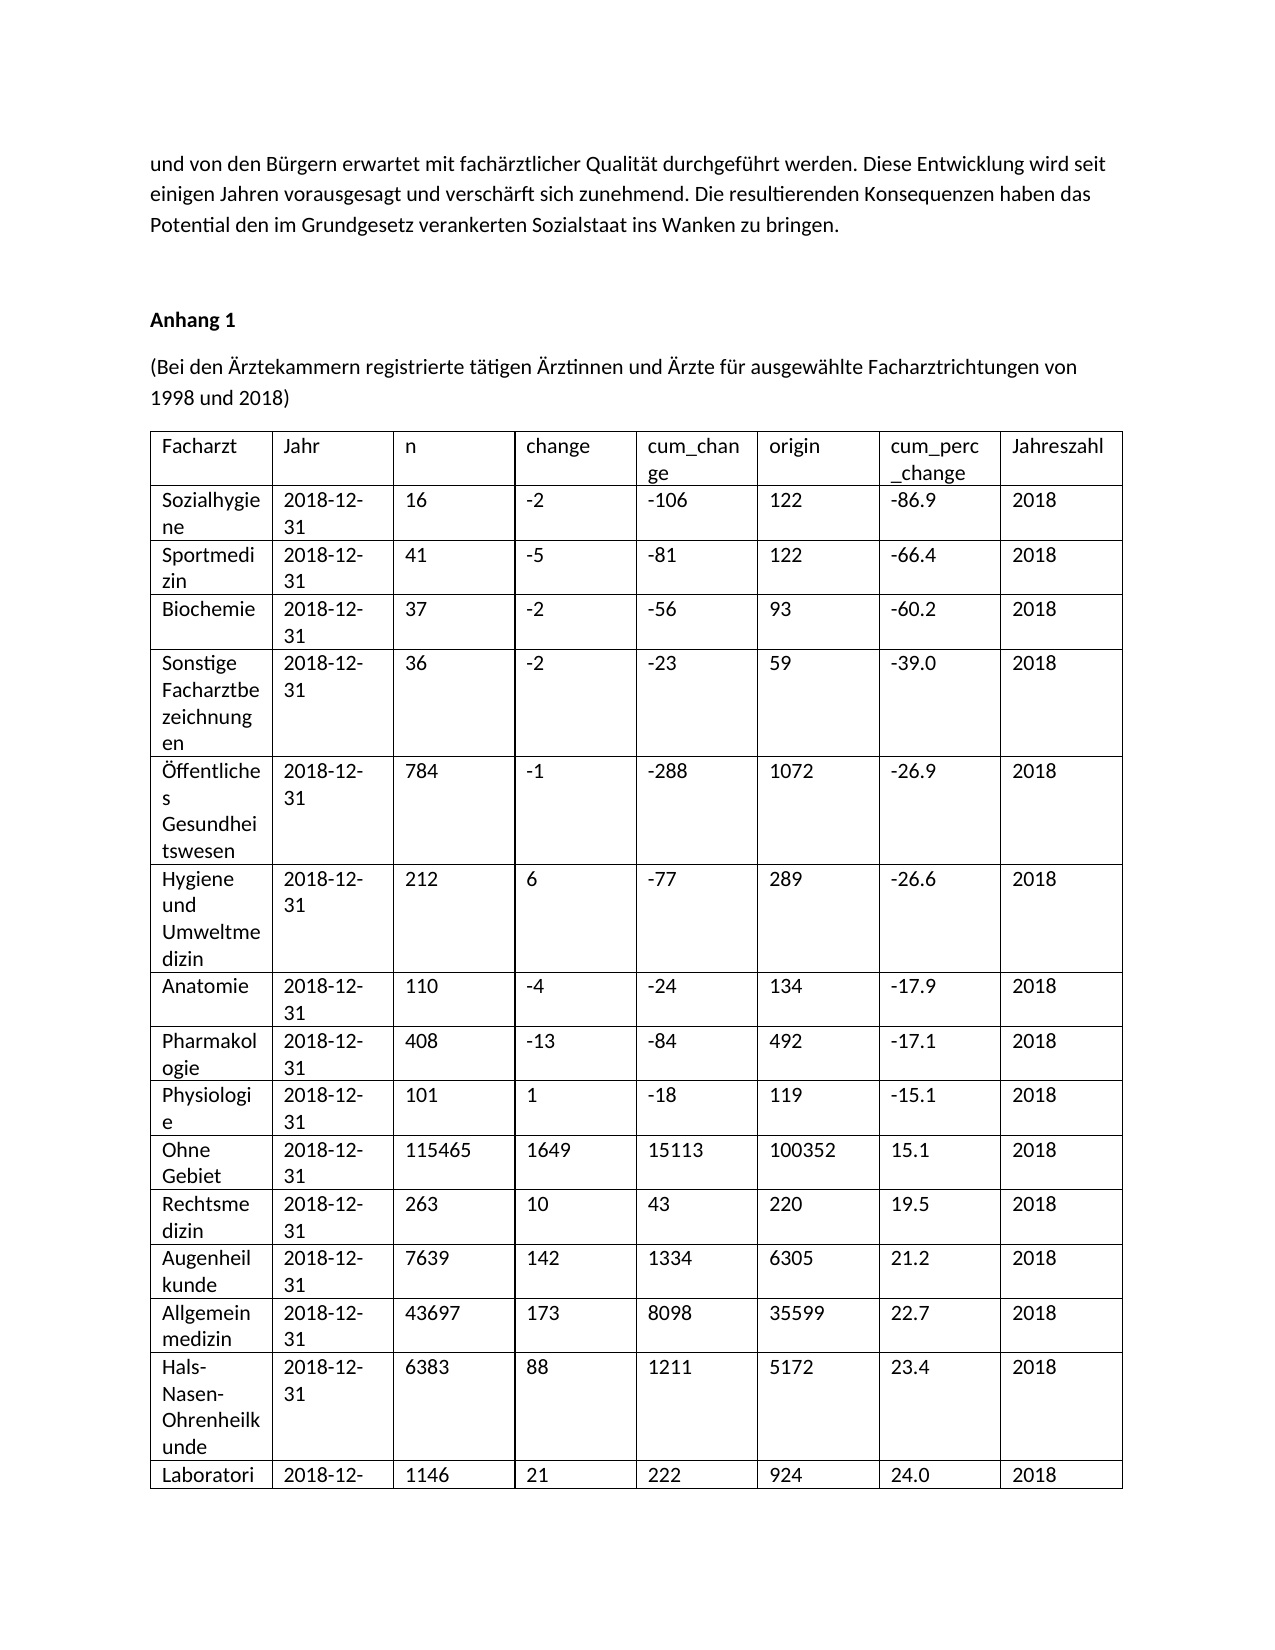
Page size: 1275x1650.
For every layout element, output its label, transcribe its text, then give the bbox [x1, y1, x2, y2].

table_cell 6305 [758, 1245, 879, 1298]
table_cell 2018-12-31 [273, 1245, 393, 1298]
table_cell 2018 [1001, 1081, 1122, 1135]
table_cell 2018 [1001, 1027, 1122, 1080]
table_cell 212 [394, 865, 514, 972]
table_cell 8098 [637, 1299, 757, 1352]
table_cell 2018-12-31 [273, 595, 393, 648]
table_cell 492 [758, 1027, 879, 1080]
table_cell 2018 [1001, 595, 1122, 648]
table_cell 2018-12-31 [273, 486, 393, 540]
table_cell 115465 [394, 1136, 514, 1189]
table_cell 222 [637, 1461, 757, 1488]
table_cell Physiologie [151, 1081, 272, 1135]
table_cell 1072 [758, 757, 879, 864]
table_cell 100352 [758, 1136, 879, 1189]
table_cell 2018 [1001, 757, 1122, 864]
table_cell -23 [637, 650, 757, 756]
table_cell Hals-Nasen-Ohrenheilkunde [151, 1353, 272, 1460]
table_cell Hygiene und Umweltmedizin [151, 865, 272, 972]
table_cell 15113 [637, 1136, 757, 1189]
table_cell 2018 [1001, 1190, 1122, 1243]
text (Bei den Ärztekammern registrierte tätigen Ärztinnen und Ärzte für ausgewählte Facharztrichtungen von 1998 und 2018) [150, 353, 1125, 410]
table_cell -86.9 [880, 486, 1000, 540]
table_cell 35599 [758, 1299, 879, 1352]
table_header Facharzt [151, 432, 272, 485]
text Anhang 1 [150, 306, 1125, 332]
table_cell 2018 [1001, 1299, 1122, 1352]
table_cell 19.5 [880, 1190, 1000, 1243]
table_cell 2018-12-31 [273, 1190, 393, 1243]
table_cell -26.6 [880, 865, 1000, 972]
table_cell -106 [637, 486, 757, 540]
table_cell 2018 [1001, 1353, 1122, 1460]
table_cell -17.9 [880, 973, 1000, 1026]
table_cell 2018-12-31 [273, 650, 393, 756]
table_cell 2018-12-31 [273, 1353, 393, 1460]
table_cell 1649 [516, 1136, 636, 1189]
table_cell -24 [637, 973, 757, 1026]
table_cell 2018-12-31 [273, 1299, 393, 1352]
table_cell 134 [758, 973, 879, 1026]
table_cell 2018-12-31 [273, 1461, 393, 1488]
table_cell 37 [394, 595, 514, 648]
table_cell 2018-12-31 [273, 757, 393, 864]
table_cell 263 [394, 1190, 514, 1243]
table_cell 289 [758, 865, 879, 972]
table_cell -13 [516, 1027, 636, 1080]
table_cell 924 [758, 1461, 879, 1488]
table_cell -84 [637, 1027, 757, 1080]
table_cell -1 [516, 757, 636, 864]
table_cell 1211 [637, 1353, 757, 1460]
table_cell 7639 [394, 1245, 514, 1298]
table_cell -5 [516, 541, 636, 594]
table_cell -4 [516, 973, 636, 1026]
table_cell 784 [394, 757, 514, 864]
table_cell 10 [516, 1190, 636, 1243]
table_cell 408 [394, 1027, 514, 1080]
table_cell 2018 [1001, 650, 1122, 756]
table_cell Biochemie [151, 595, 272, 648]
table_cell 21.2 [880, 1245, 1000, 1298]
table_cell 173 [516, 1299, 636, 1352]
table_cell 142 [516, 1245, 636, 1298]
table_header change [516, 432, 636, 485]
table_cell 110 [394, 973, 514, 1026]
table_header Jahr [273, 432, 393, 485]
table_cell Pharmakologie [151, 1027, 272, 1080]
table_cell Anatomie [151, 973, 272, 1026]
table_cell 2018 [1001, 973, 1122, 1026]
table_cell -39.0 [880, 650, 1000, 756]
table_cell 2018-12-31 [273, 1081, 393, 1135]
table_cell 6 [516, 865, 636, 972]
table_cell 2018 [1001, 1245, 1122, 1298]
table_cell 2018-12-31 [273, 1027, 393, 1080]
table_cell 43 [637, 1190, 757, 1243]
table_cell 2018 [1001, 1461, 1122, 1488]
table_cell Allgemeinmedizin [151, 1299, 272, 1352]
table_cell 15.1 [880, 1136, 1000, 1189]
table_cell 43697 [394, 1299, 514, 1352]
table_cell 2018 [1001, 541, 1122, 594]
table_cell 23.4 [880, 1353, 1000, 1460]
table_cell 122 [758, 541, 879, 594]
table_cell 6383 [394, 1353, 514, 1460]
table_header cum_change [637, 432, 757, 485]
table_cell 1146 [394, 1461, 514, 1488]
table_cell 2018-12-31 [273, 973, 393, 1026]
table_header Jahreszahl [1001, 432, 1122, 485]
table_cell 101 [394, 1081, 514, 1135]
table_cell -66.4 [880, 541, 1000, 594]
table_header origin [758, 432, 879, 485]
table_cell Sportmedizin [151, 541, 272, 594]
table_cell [151, 1461, 272, 1488]
table_cell -56 [637, 595, 757, 648]
table_cell 119 [758, 1081, 879, 1135]
table_cell 2018 [1001, 1136, 1122, 1189]
table_cell -77 [637, 865, 757, 972]
table_cell -17.1 [880, 1027, 1000, 1080]
table_cell -2 [516, 650, 636, 756]
table_cell Rechtsmedizin [151, 1190, 272, 1243]
table_cell 2018 [1001, 486, 1122, 540]
table_cell 88 [516, 1353, 636, 1460]
table_cell 59 [758, 650, 879, 756]
table_cell -81 [637, 541, 757, 594]
table_cell Sonstige Facharztbezeichnungen [151, 650, 272, 756]
table_header cum_perc_change [880, 432, 1000, 485]
table_cell 1334 [637, 1245, 757, 1298]
table_cell -2 [516, 486, 636, 540]
table_cell 2018-12-31 [273, 865, 393, 972]
table_cell Ohne Gebiet [151, 1136, 272, 1189]
table_cell 22.7 [880, 1299, 1000, 1352]
table_cell -15.1 [880, 1081, 1000, 1135]
table_header n [394, 432, 514, 485]
table_cell -288 [637, 757, 757, 864]
table_cell 5172 [758, 1353, 879, 1460]
table_cell 24.0 [880, 1461, 1000, 1488]
table_cell -2 [516, 595, 636, 648]
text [150, 150, 1125, 238]
table_cell 21 [516, 1461, 636, 1488]
table_cell 16 [394, 486, 514, 540]
table_cell Sozialhygiene [151, 486, 272, 540]
table_cell 93 [758, 595, 879, 648]
table_cell -18 [637, 1081, 757, 1135]
table_cell 36 [394, 650, 514, 756]
table_cell Augenheilkunde [151, 1245, 272, 1298]
table_cell 122 [758, 486, 879, 540]
table_cell -26.9 [880, 757, 1000, 864]
table_cell 1 [516, 1081, 636, 1135]
table_cell 220 [758, 1190, 879, 1243]
table_cell 41 [394, 541, 514, 594]
table_cell 2018-12-31 [273, 541, 393, 594]
table_cell Öffentliches Gesundheitswesen [151, 757, 272, 864]
table_cell -60.2 [880, 595, 1000, 648]
table_cell 2018 [1001, 865, 1122, 972]
table_cell 2018-12-31 [273, 1136, 393, 1189]
